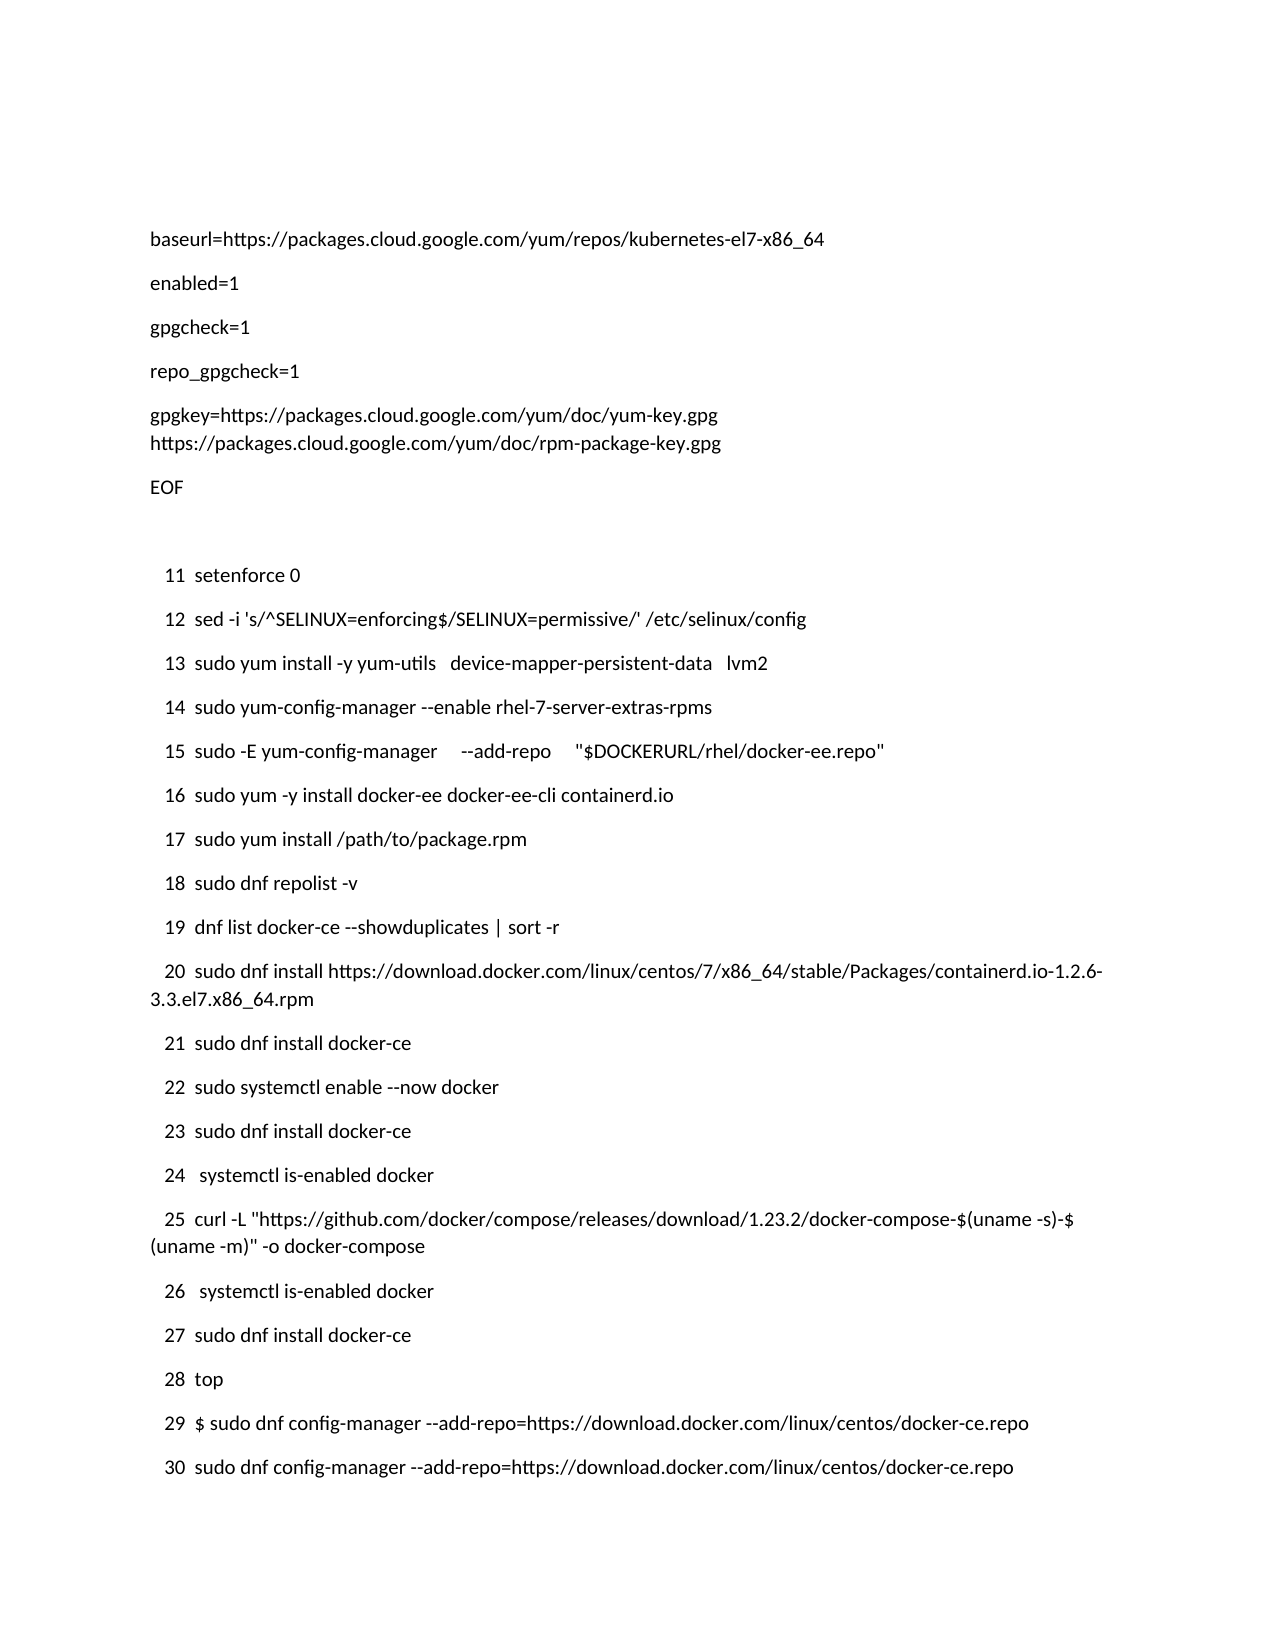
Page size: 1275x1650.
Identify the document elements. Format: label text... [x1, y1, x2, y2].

text 11 setenforce 0 [150, 562, 1125, 587]
text enabled=1 [150, 270, 1125, 296]
text 14 sudo yum-config-manager --enable rhel-7-server-extras-rpms [150, 694, 1125, 720]
text 23 sudo dnf install docker-ce [150, 1118, 1125, 1144]
text EOF [150, 474, 1125, 499]
text 21 sudo dnf install docker-ce [150, 1030, 1125, 1056]
text 18 sudo dnf repolist -v [150, 871, 1125, 896]
text 28 top [150, 1366, 1125, 1391]
text 24 systemctl is-enabled docker [150, 1162, 1125, 1188]
text 30 sudo dnf config-manager --add-repo=https://download.docker.com/linux/centos/docker-ce.repo [150, 1454, 1125, 1479]
text 12 sed -i 's/^SELINUX=enforcing$/SELINUX=permissive/' /etc/selinux/config [150, 606, 1125, 632]
text 29 $ sudo dnf config-manager --add-repo=https://download.docker.com/linux/centos/docker-ce.repo [150, 1410, 1125, 1435]
text baseurl=https://packages.cloud.google.com/yum/repos/kubernetes-el7-x86_64 [150, 226, 1125, 252]
text 26 systemctl is-enabled docker [150, 1278, 1125, 1303]
text 20 sudo dnf install https://download.docker.com/linux/centos/7/x86_64/stable/Packages/containerd.io-1.2.6-3.3.el7.x86_64.rpm [150, 959, 1125, 1011]
text 13 sudo yum install -y yum-utils device-mapper-persistent-data lvm2 [150, 650, 1125, 676]
text 17 sudo yum install /path/to/package.rpm [150, 826, 1125, 852]
text gpgcheck=1 [150, 314, 1125, 340]
text 22 sudo systemctl enable --now docker [150, 1074, 1125, 1099]
text 27 sudo dnf install docker-ce [150, 1322, 1125, 1347]
text gpgkey=https://packages.cloud.google.com/yum/doc/yum-key.gpg https://packages.cloud.google.com/yum/doc/rpm-package-key.gpg [150, 402, 1125, 455]
text 19 dnf list docker-ce --showduplicates | sort -r [150, 914, 1125, 940]
text 25 curl -L "https://github.com/docker/compose/releases/download/1.23.2/docker-compose-$(uname -s)-$(uname -m)" -o docker-compose [150, 1206, 1125, 1259]
text 15 sudo -E yum-config-manager --add-repo "$DOCKERURL/rhel/docker-ee.repo" [150, 738, 1125, 764]
text 16 sudo yum -y install docker-ee docker-ee-cli containerd.io [150, 782, 1125, 808]
text repo_gpgcheck=1 [150, 358, 1125, 384]
